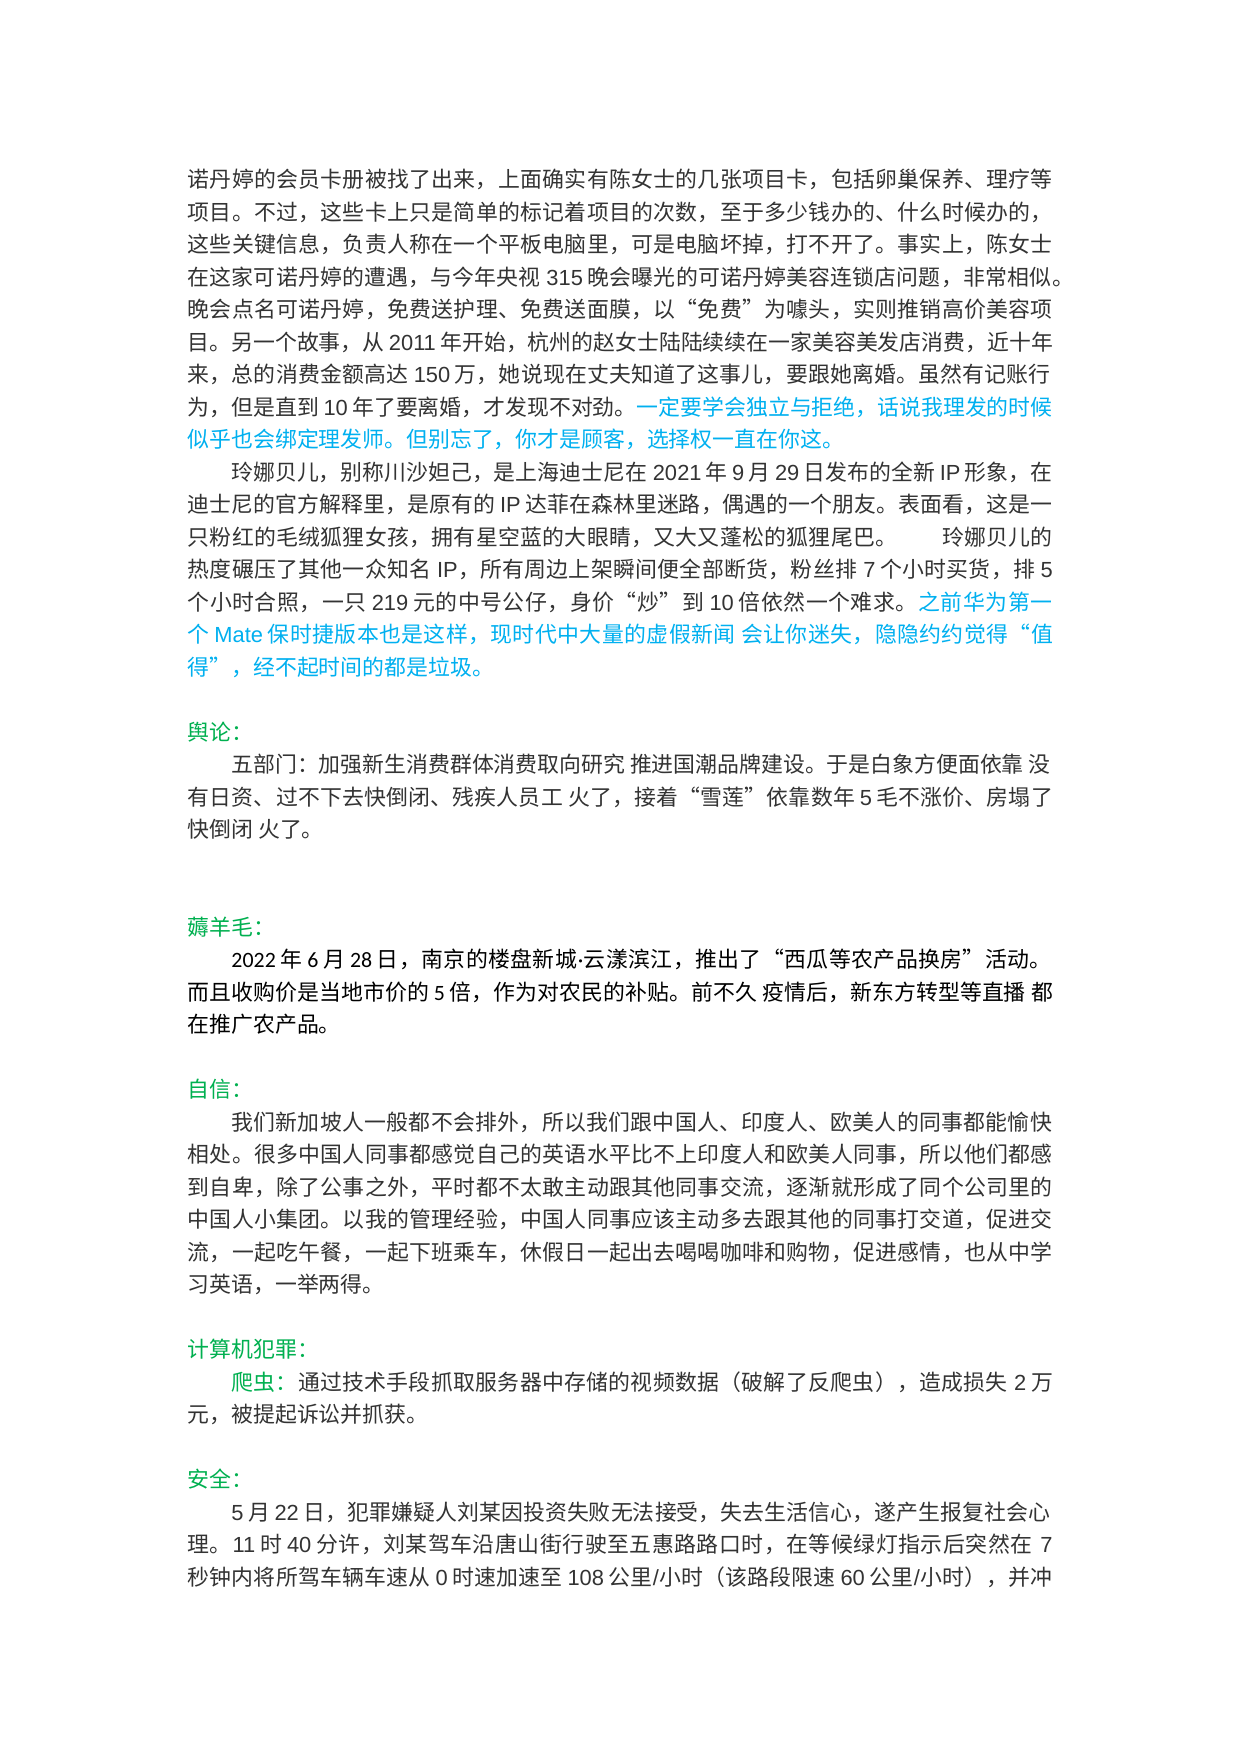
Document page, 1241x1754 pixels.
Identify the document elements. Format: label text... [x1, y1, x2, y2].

text 计算机犯罪： [187, 1332, 1053, 1364]
text 我们新加坡人一般都不会排外，所以我们跟中国人、印度人、欧美人的同事都能愉快相处。很多中国人同事都感觉自己的英语水平比不上印度人和欧美人同事，所以他们都感到自卑，除了公事之外，平时都不太敢主动跟其他同事交流，逐渐就形成了同个公司里的中国人小集团。以我的管理经验，中国人同事应该主动多去跟其他的同事打交道，促进交流，一起吃午餐，一起下班乘车，休假日一起出去喝喝咖啡和购物，促进感情，也从中学习英语，一举两得。 [187, 1104, 1053, 1299]
text 五部门：加强新生消费群体消费取向研究 推进国潮品牌建设。于是白象方便面依靠 没有日资、过不下去快倒闭、残疾人员工 火了，接着“雪莲”依靠数年5毛不涨价、房塌了快倒闭 火了。 [187, 747, 1053, 844]
text 薅羊毛： [187, 909, 1053, 942]
text 安全： [187, 1462, 1053, 1494]
text 玲娜贝儿，别称川沙妲己，是上海迪士尼在2021年9月29日发布的全新IP形象，在迪士尼的官方解释里，是原有的IP达菲在森林里迷路，偶遇的一个朋友。表面看，这是一只粉红的毛绒狐狸女孩，拥有星空蓝的大眼睛，又大又蓬松的狐狸尾巴。 玲娜贝儿的热度碾压了其他一众知名IP，所有周边上架瞬间便全部断货，粉丝排7个小时买货，排5个小时合照，一只219元的中号公仔，身价“炒”到10倍依然一个难求。之前华为第一个Mate保时捷版本也是这样，现时代中大量的虚假新闻 会让你迷失，隐隐约约觉得“值得”，经不起时间的都是垃圾。 [187, 454, 1053, 682]
text 自信： [187, 1072, 1053, 1104]
text 舆论： [187, 714, 1053, 747]
text 爬虫：通过技术手段抓取服务器中存储的视频数据（破解了反爬虫），造成损失2万元，被提起诉讼并抓获。 [187, 1364, 1053, 1429]
text 2022年6月28日，南京的楼盘新城·云漾滨江，推出了“西瓜等农产品换房”活动。而且收购价是当地市价的5倍，作为对农民的补贴。前不久 疫情后，新东方转型等直播 都在推广农产品。 [187, 942, 1053, 1039]
